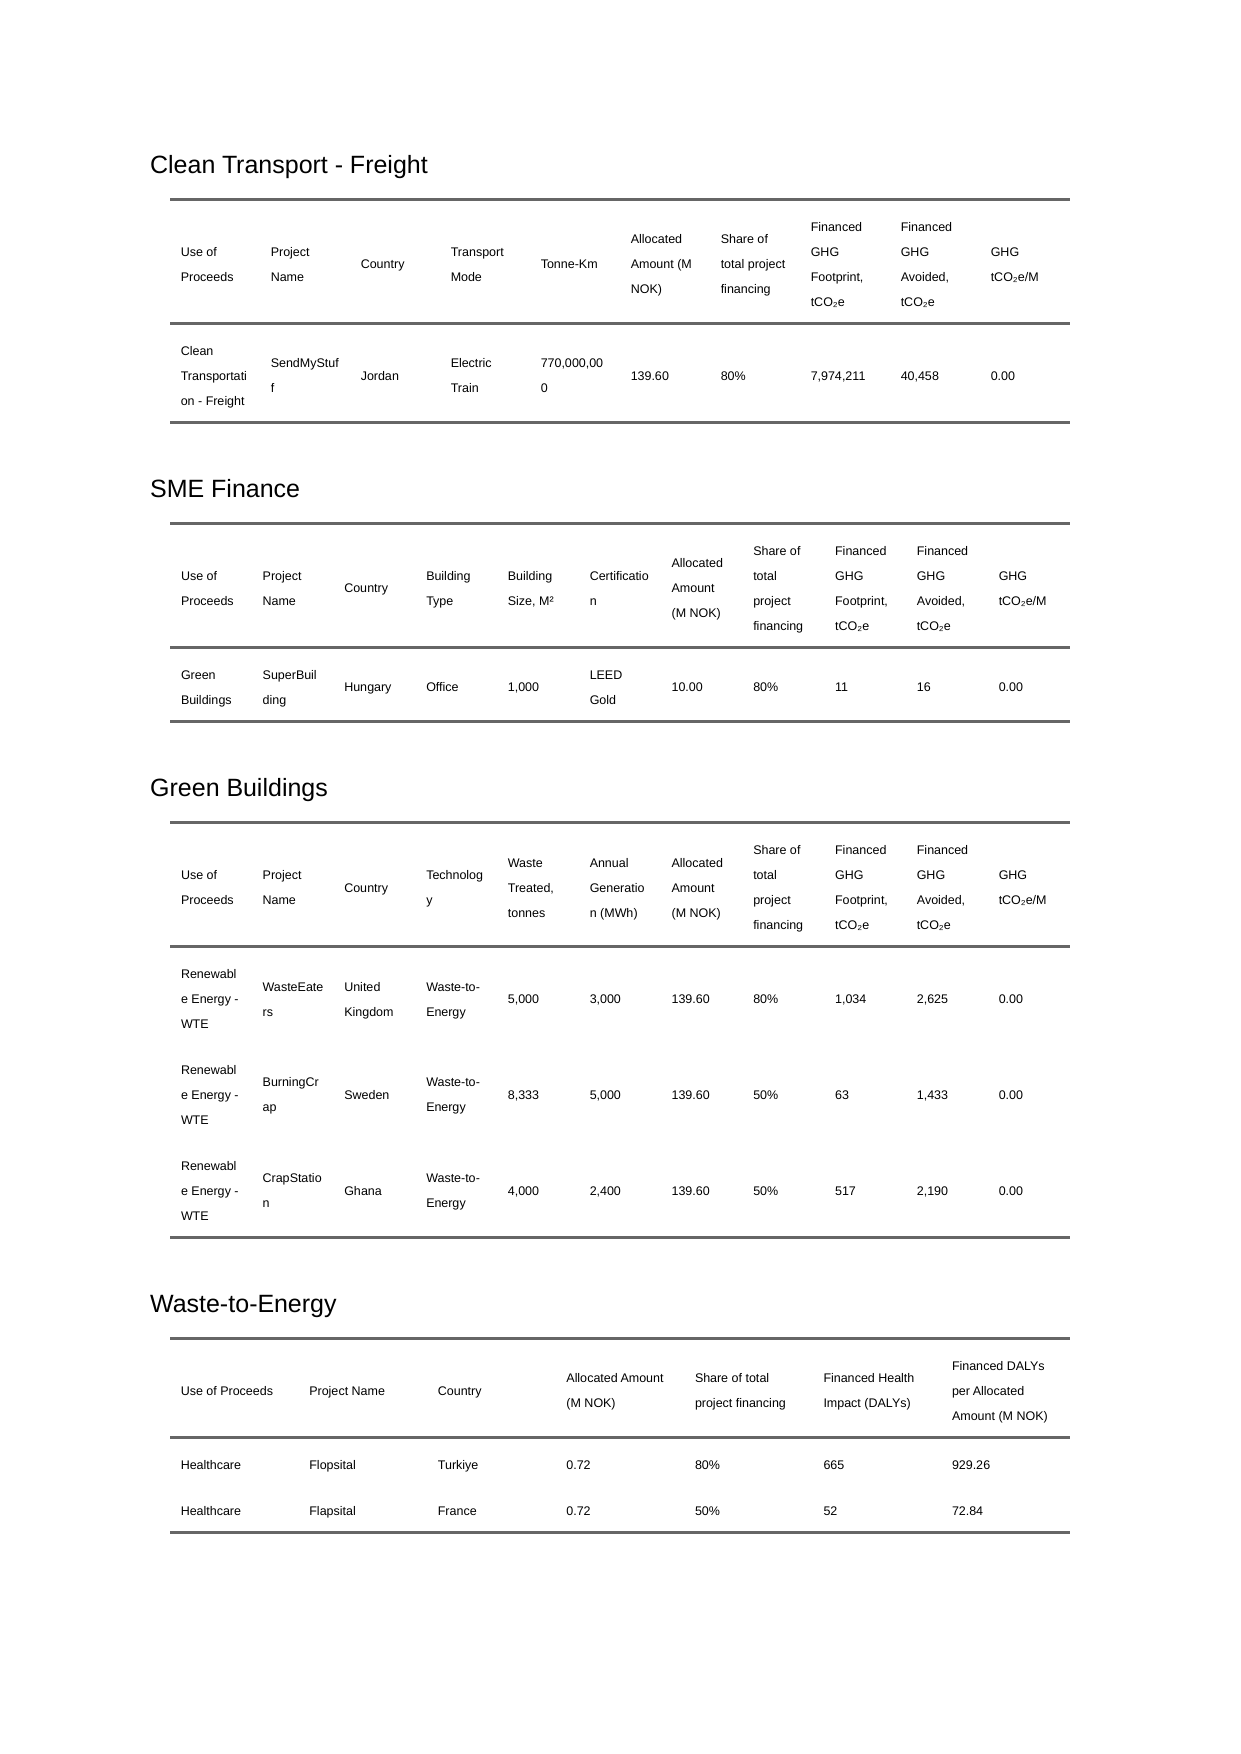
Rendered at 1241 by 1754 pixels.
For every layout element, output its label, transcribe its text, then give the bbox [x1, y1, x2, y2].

table_cell 2,625 [906, 948, 988, 1044]
table_header Allocated Amount (M NOK) [661, 525, 743, 646]
table_header Use of Proceeds [170, 824, 252, 945]
table_cell Flopsital [299, 1439, 427, 1485]
table_cell 40,458 [890, 325, 980, 421]
table_header Financed DALYs per Allocated Amount (M NOK) [941, 1340, 1070, 1436]
table_cell 0.00 [980, 325, 1070, 421]
table_header GHG tCO₂e/M [988, 824, 1070, 945]
table_header Annual Generation (MWh) [579, 824, 661, 945]
table_header Financed GHG Avoided, tCO₂e [890, 201, 980, 322]
table_header Allocated Amount (M NOK) [620, 201, 710, 322]
table_header Use of Proceeds [170, 1340, 299, 1436]
table_cell 1,034 [825, 948, 906, 1044]
table_cell Healthcare [170, 1485, 299, 1531]
table_header Country [334, 525, 416, 646]
table_cell 3,000 [579, 948, 661, 1044]
table_header Country [350, 201, 440, 322]
table_header Share of total project financing [710, 201, 800, 322]
table_header Use of Proceeds [170, 525, 252, 646]
table_cell 139.60 [661, 948, 743, 1044]
table_cell Electric Train [440, 325, 530, 421]
table_header Building Type [416, 525, 497, 646]
table_cell Healthcare [170, 1439, 299, 1485]
table_cell 139.60 [620, 325, 710, 421]
table_cell WasteEaters [252, 948, 334, 1044]
table_cell United Kingdom [334, 948, 416, 1044]
table_cell 10.00 [661, 649, 743, 720]
table_header Share of total project financing [684, 1340, 813, 1436]
table_header Waste Treated, tonnes [497, 824, 579, 945]
table_header Financed GHG Avoided, tCO₂e [906, 525, 988, 646]
table_header Share of total project financing [743, 824, 824, 945]
table_cell 665 [813, 1439, 941, 1485]
table_cell 0.00 [988, 948, 1070, 1044]
table_cell BurningCrap [252, 1044, 334, 1140]
table_header Transport Mode [440, 201, 530, 322]
table_cell 0.72 [556, 1439, 684, 1485]
table_cell 50% [743, 1140, 824, 1236]
table_header Technology [416, 824, 497, 945]
table_cell 2,190 [906, 1140, 988, 1236]
table_cell 0.00 [988, 1140, 1070, 1236]
table_header Allocated Amount (M NOK) [661, 824, 743, 945]
table_header Project Name [260, 201, 350, 322]
table_cell France [427, 1485, 556, 1531]
table_cell 0.00 [988, 1044, 1070, 1140]
table_header Financed GHG Footprint, tCO₂e [825, 525, 906, 646]
text Green Buildings [150, 773, 1090, 802]
table_cell 4,000 [497, 1140, 579, 1236]
table_header Project Name [252, 525, 334, 646]
table_cell LEED Gold [579, 649, 661, 720]
table_header Building Size, M² [497, 525, 579, 646]
table_cell Office [416, 649, 497, 720]
table_cell 80% [710, 325, 800, 421]
table_cell Waste-to-Energy [416, 948, 497, 1044]
table_cell Waste-to-Energy [416, 1044, 497, 1140]
table_cell Clean Transportation - Freight [170, 325, 260, 421]
table_cell 139.60 [661, 1140, 743, 1236]
table_cell Renewable Energy - WTE [170, 1044, 252, 1140]
table_cell 2,400 [579, 1140, 661, 1236]
table_cell CrapStation [252, 1140, 334, 1236]
table_header Project Name [252, 824, 334, 945]
table_cell 517 [825, 1140, 906, 1236]
table_cell 5,000 [579, 1044, 661, 1140]
table_cell 80% [743, 948, 824, 1044]
table_cell 1,433 [906, 1044, 988, 1140]
table_cell Hungary [334, 649, 416, 720]
table_cell SendMyStuff [260, 325, 350, 421]
table_cell 8,333 [497, 1044, 579, 1140]
table_cell Ghana [334, 1140, 416, 1236]
table_cell Renewable Energy - WTE [170, 948, 252, 1044]
table_cell 80% [743, 649, 824, 720]
table_header Financed GHG Footprint, tCO₂e [825, 824, 906, 945]
table_header Financed GHG Avoided, tCO₂e [906, 824, 988, 945]
table_cell 7,974,211 [800, 325, 890, 421]
text SME Finance [150, 474, 1090, 503]
table_cell SuperBuilding [252, 649, 334, 720]
table_header Country [334, 824, 416, 945]
table_header Certification [579, 525, 661, 646]
text Waste-to-Energy [150, 1289, 1090, 1318]
table_cell 16 [906, 649, 988, 720]
table_cell 0.72 [556, 1485, 684, 1531]
table_cell 139.60 [661, 1044, 743, 1140]
table_cell Waste-to-Energy [416, 1140, 497, 1236]
table_header Financed Health Impact (DALYs) [813, 1340, 941, 1436]
table_cell Green Buildings [170, 649, 252, 720]
table_header GHG tCO₂e/M [980, 201, 1070, 322]
table_cell 50% [684, 1485, 813, 1531]
table_header Project Name [299, 1340, 427, 1436]
table_header Tonne-Km [530, 201, 620, 322]
table_cell 80% [684, 1439, 813, 1485]
table_cell 11 [825, 649, 906, 720]
table_cell Flapsital [299, 1485, 427, 1531]
table_cell Jordan [350, 325, 440, 421]
table_cell 5,000 [497, 948, 579, 1044]
table_cell Sweden [334, 1044, 416, 1140]
text Clean Transport - Freight [150, 150, 1090, 179]
table_cell 52 [813, 1485, 941, 1531]
table_cell 1,000 [497, 649, 579, 720]
table_header Use of Proceeds [170, 201, 260, 322]
table_header Allocated Amount (M NOK) [556, 1340, 684, 1436]
table_cell Turkiye [427, 1439, 556, 1485]
table_cell 929.26 [941, 1439, 1070, 1485]
table_header Share of total project financing [743, 525, 824, 646]
table_cell 770,000,000 [530, 325, 620, 421]
table_cell 72.84 [941, 1485, 1070, 1531]
table_cell Renewable Energy - WTE [170, 1140, 252, 1236]
table_header Financed GHG Footprint, tCO₂e [800, 201, 890, 322]
table_header Country [427, 1340, 556, 1436]
table_cell 0.00 [988, 649, 1070, 720]
table_cell 50% [743, 1044, 824, 1140]
table_header GHG tCO₂e/M [988, 525, 1070, 646]
table_cell 63 [825, 1044, 906, 1140]
